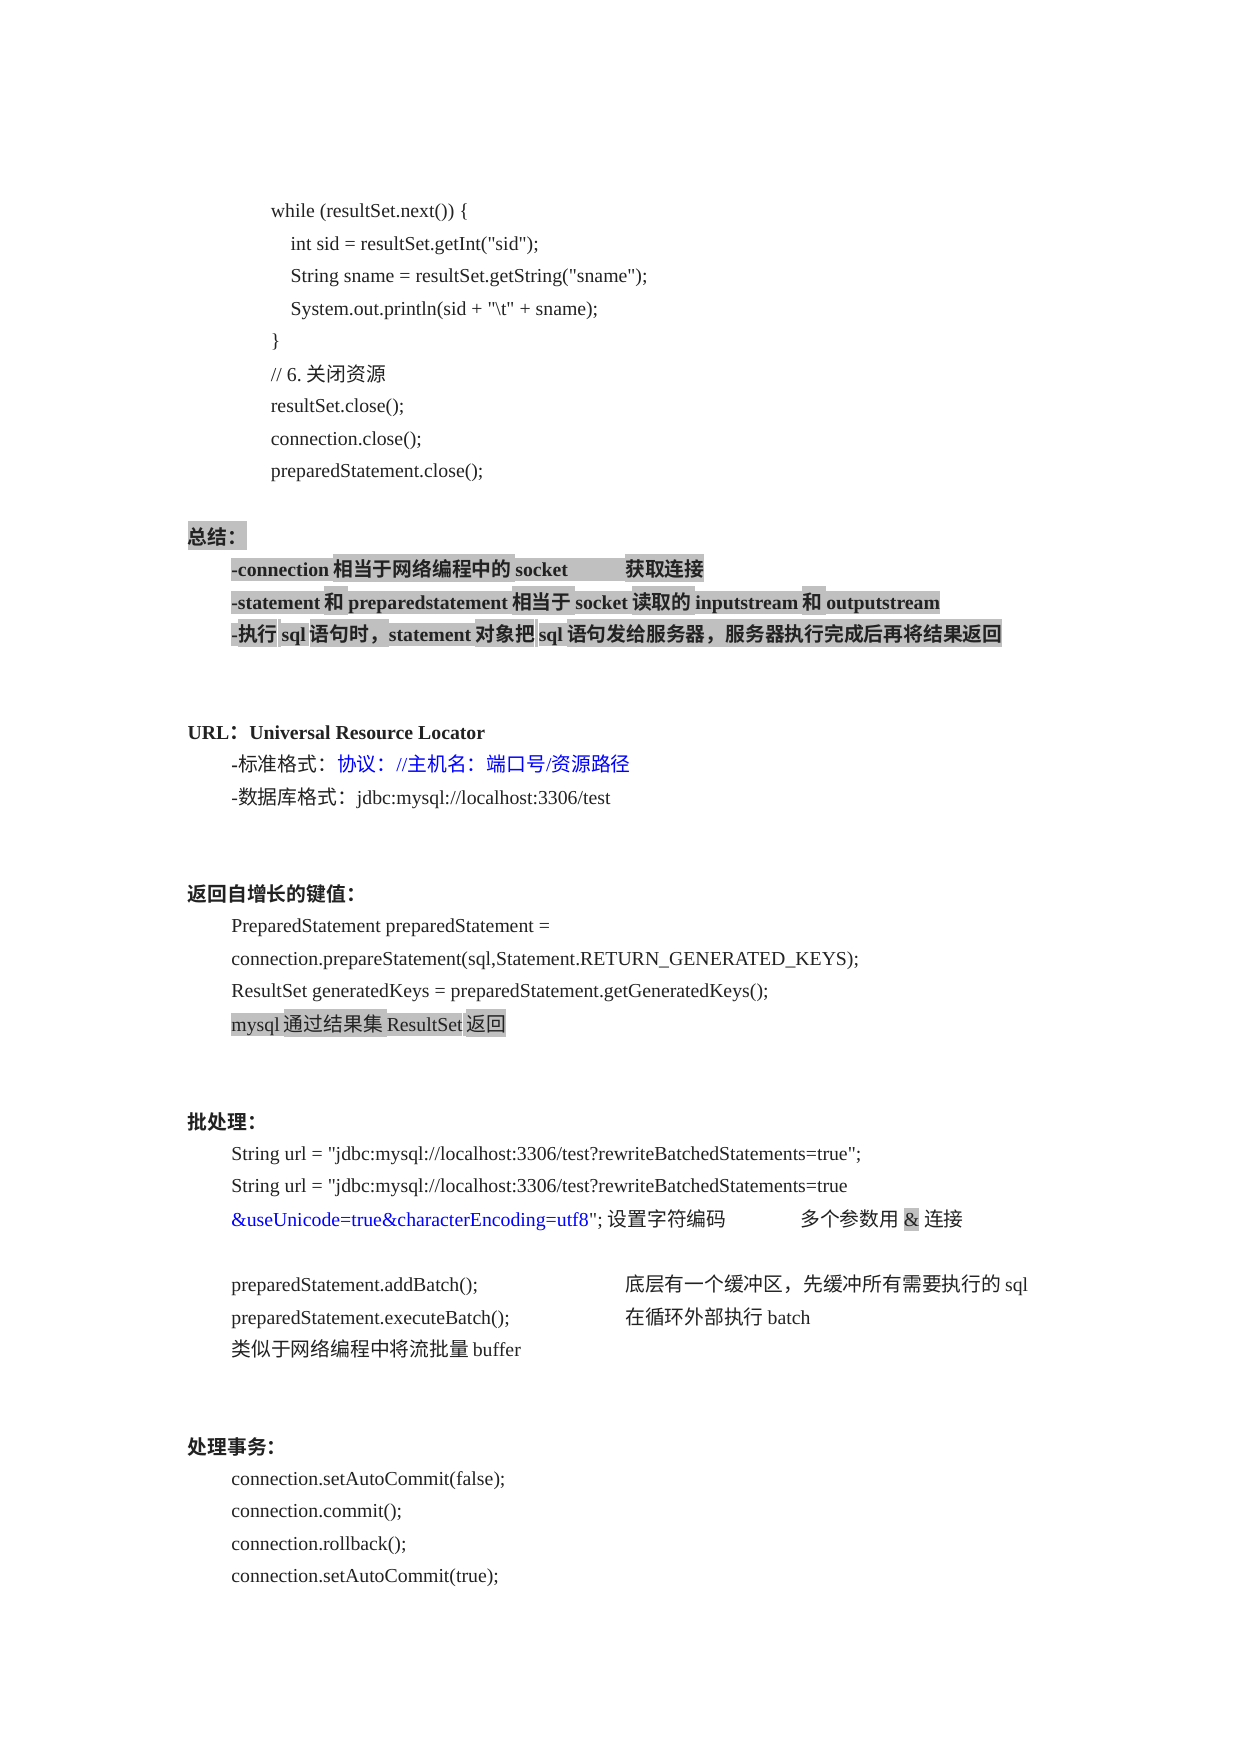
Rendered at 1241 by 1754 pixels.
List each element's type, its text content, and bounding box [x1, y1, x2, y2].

list 批处理： [187, 1104, 1053, 1137]
list &useUnicode=true&characterEncoding=utf8"; 设置字符编码 多个参数用 & 连接 [187, 1202, 1053, 1234]
list 返回自增长的键值： [187, 877, 1053, 909]
list while (resultSet.next()) { [187, 194, 1053, 227]
list -connection相当于网络编程中的socket 获取连接 [187, 552, 1053, 584]
list connection.close(); [187, 422, 1053, 454]
list -statement和preparedstatement相当于socket读取的inputstream和outputstream [187, 584, 1053, 617]
list resultSet.close(); [187, 389, 1053, 422]
list preparedStatement.executeBatch(); 在循环外部执行batch [187, 1299, 1053, 1332]
list 处理事务： [187, 1429, 1053, 1462]
list 总结： [187, 519, 1053, 552]
list // 6. 关闭资源 [187, 357, 1053, 389]
list System.out.println(sid + "\t" + sname); [187, 292, 1053, 324]
list mysql通过结果集ResultSet返回 [187, 1007, 1053, 1039]
list String sname = resultSet.getString("sname"); [187, 259, 1053, 292]
list } [187, 324, 1053, 357]
list String url = "jdbc:mysql://localhost:3306/test?rewriteBatchedStatements=true"; [187, 1137, 1053, 1169]
list URL：Universal Resource Locator [187, 714, 1053, 747]
list -标准格式：协议：//主机名：端口号/资源路径 [187, 747, 1053, 779]
list preparedStatement.close(); [187, 454, 1053, 487]
list -数据库格式：jdbc:mysql://localhost:3306/test [187, 779, 1053, 812]
list preparedStatement.addBatch(); 底层有一个缓冲区，先缓冲所有需要执行的sql [187, 1267, 1053, 1299]
list PreparedStatement preparedStatement = connection.prepareStatement(sql,Statement.RETURN_GENERATED_KEYS); [187, 909, 1053, 974]
list connection.setAutoCommit(true); [187, 1559, 1053, 1592]
list connection.commit(); [187, 1494, 1053, 1527]
list -执行sql语句时，statement对象把sql语句发给服务器，服务器执行完成后再将结果返回 [187, 617, 1053, 649]
list String url = "jdbc:mysql://localhost:3306/test?rewriteBatchedStatements=true [187, 1169, 1053, 1202]
list ResultSet generatedKeys = preparedStatement.getGeneratedKeys(); [187, 974, 1053, 1007]
list connection.setAutoCommit(false); [187, 1462, 1053, 1494]
list 类似于网络编程中将流批量buffer [187, 1332, 1053, 1364]
list connection.rollback(); [187, 1527, 1053, 1559]
list int sid = resultSet.getInt("sid"); [187, 227, 1053, 259]
